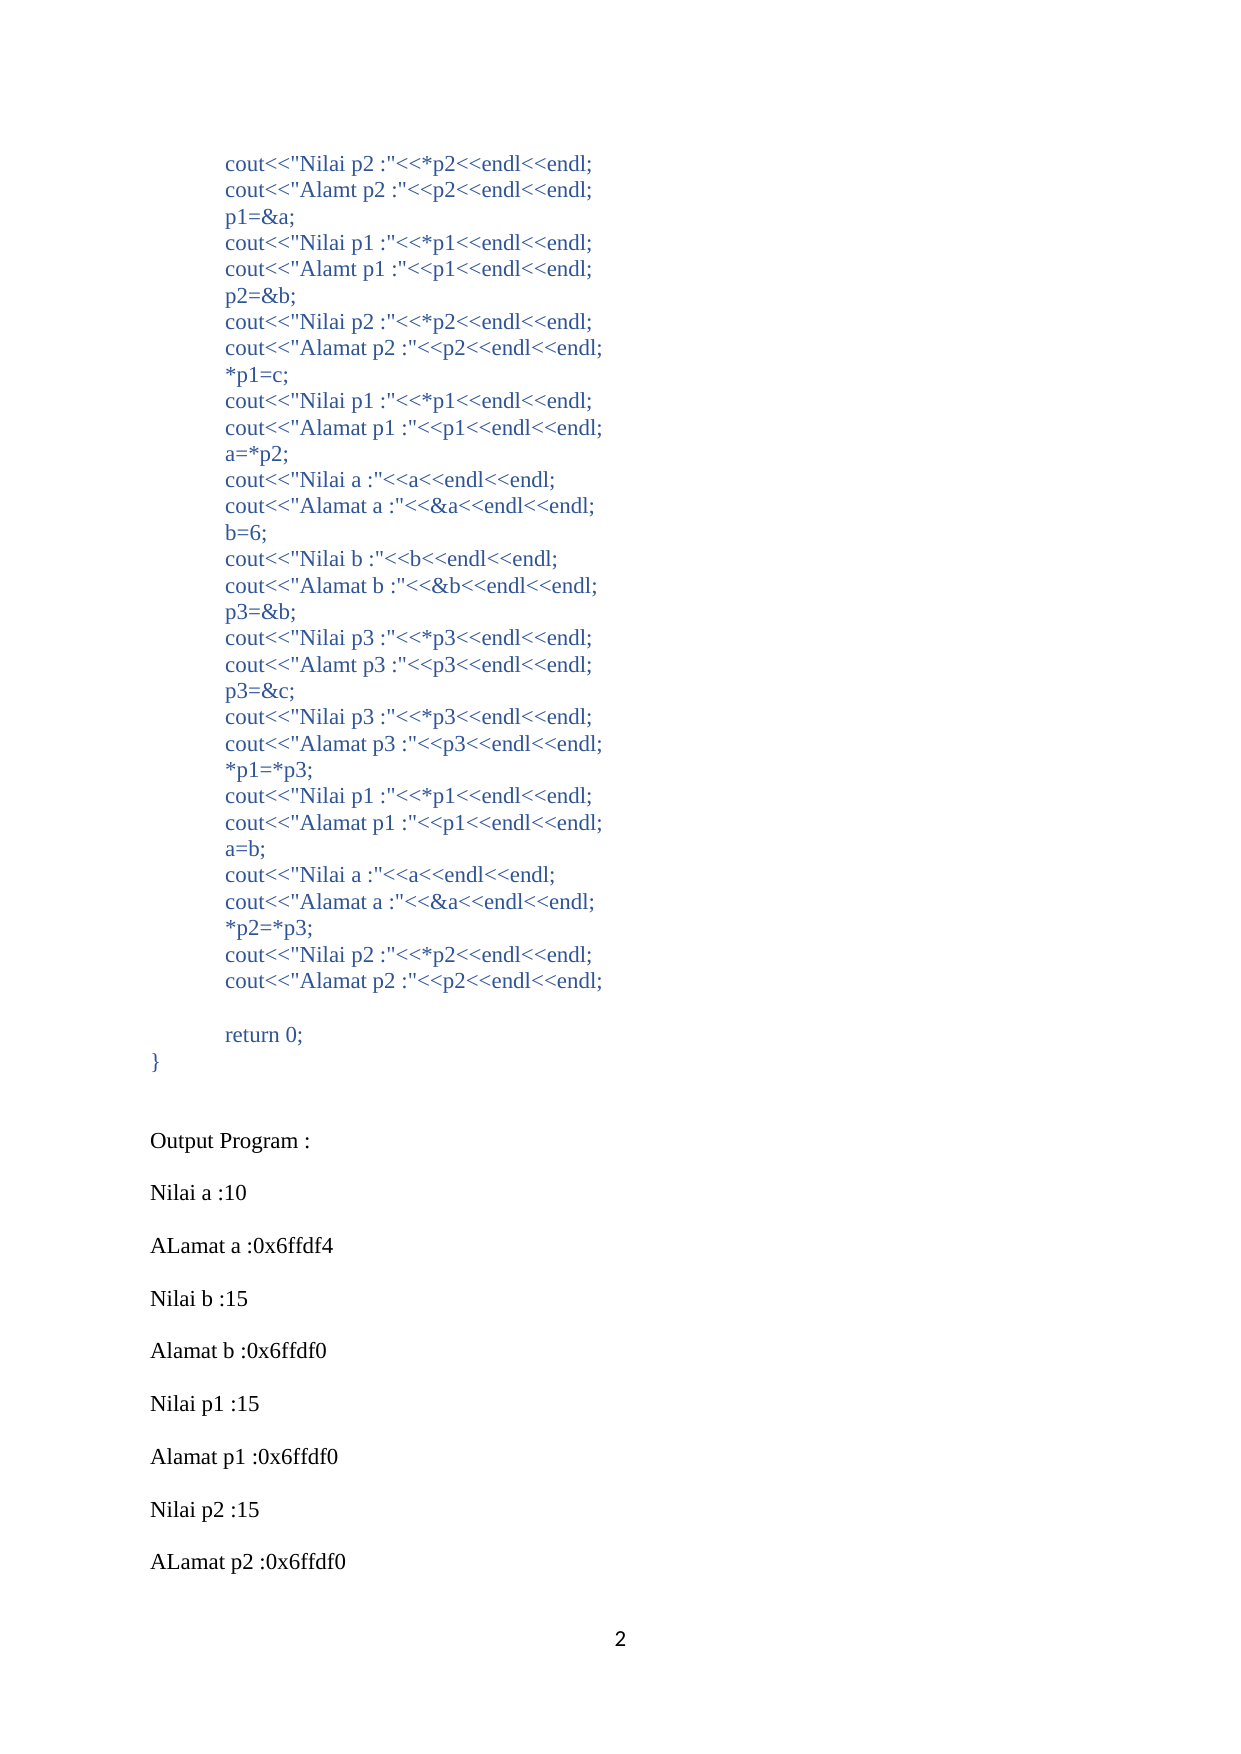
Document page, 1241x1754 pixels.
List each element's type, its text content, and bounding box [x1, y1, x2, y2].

text Nilai p1 :15 [150, 1390, 1090, 1417]
text cout<<"Alamat b :"<<&b<<endl<<endl; [150, 572, 1090, 598]
text cout<<"Alamat p1 :"<<p1<<endl<<endl; [150, 413, 1090, 440]
text a=b; [150, 835, 1090, 862]
text cout<<"Nilai p2 :"<<*p2<<endl<<endl; [150, 150, 1090, 176]
text *p2=*p3; [150, 914, 1090, 941]
text cout<<"Alamt p3 :"<<p3<<endl<<endl; [150, 651, 1090, 677]
text p3=&b; [150, 598, 1090, 624]
text Alamat p1 :0x6ffdf0 [150, 1443, 1090, 1469]
text cout<<"Nilai p1 :"<<*p1<<endl<<endl; [150, 782, 1090, 809]
text cout<<"Nilai b :"<<b<<endl<<endl; [150, 545, 1090, 572]
text cout<<"Alamat p1 :"<<p1<<endl<<endl; [150, 809, 1090, 835]
text ALamat p2 :0x6ffdf0 [150, 1548, 1090, 1575]
text cout<<"Nilai p2 :"<<*p2<<endl<<endl; [150, 308, 1090, 334]
text p3=&c; [150, 677, 1090, 703]
text cout<<"Alamat p2 :"<<p2<<endl<<endl; [150, 967, 1090, 993]
text Nilai p2 :15 [150, 1496, 1090, 1522]
text b=6; [150, 519, 1090, 545]
text Alamat b :0x6ffdf0 [150, 1338, 1090, 1364]
text a=*p2; [150, 440, 1090, 466]
text *p1=c; [150, 361, 1090, 387]
text cout<<"Alamt p2 :"<<p2<<endl<<endl; [150, 176, 1090, 203]
text cout<<"Alamat p3 :"<<p3<<endl<<endl; [150, 730, 1090, 756]
text cout<<"Nilai p2 :"<<*p2<<endl<<endl; [150, 941, 1090, 967]
text Output Program : [150, 1127, 1090, 1153]
text Nilai b :15 [150, 1285, 1090, 1311]
text cout<<"Nilai a :"<<a<<endl<<endl; [150, 466, 1090, 493]
text cout<<"Alamat p2 :"<<p2<<endl<<endl; [150, 334, 1090, 361]
text p1=&a; [150, 203, 1090, 229]
text cout<<"Nilai p1 :"<<*p1<<endl<<endl; [150, 387, 1090, 413]
text cout<<"Alamat a :"<<&a<<endl<<endl; [150, 888, 1090, 914]
text cout<<"Nilai p1 :"<<*p1<<endl<<endl; [150, 229, 1090, 255]
text p2=&b; [150, 282, 1090, 308]
text return 0; [150, 1021, 1090, 1048]
text *p1=*p3; [150, 756, 1090, 782]
text cout<<"Alamat a :"<<&a<<endl<<endl; [150, 493, 1090, 519]
text cout<<"Nilai a :"<<a<<endl<<endl; [150, 862, 1090, 888]
text cout<<"Nilai p3 :"<<*p3<<endl<<endl; [150, 703, 1090, 730]
text cout<<"Alamt p1 :"<<p1<<endl<<endl; [150, 255, 1090, 282]
text } [150, 1048, 1090, 1074]
text ALamat a :0x6ffdf4 [150, 1232, 1090, 1258]
text Nilai a :10 [150, 1179, 1090, 1206]
text cout<<"Nilai p3 :"<<*p3<<endl<<endl; [150, 624, 1090, 651]
